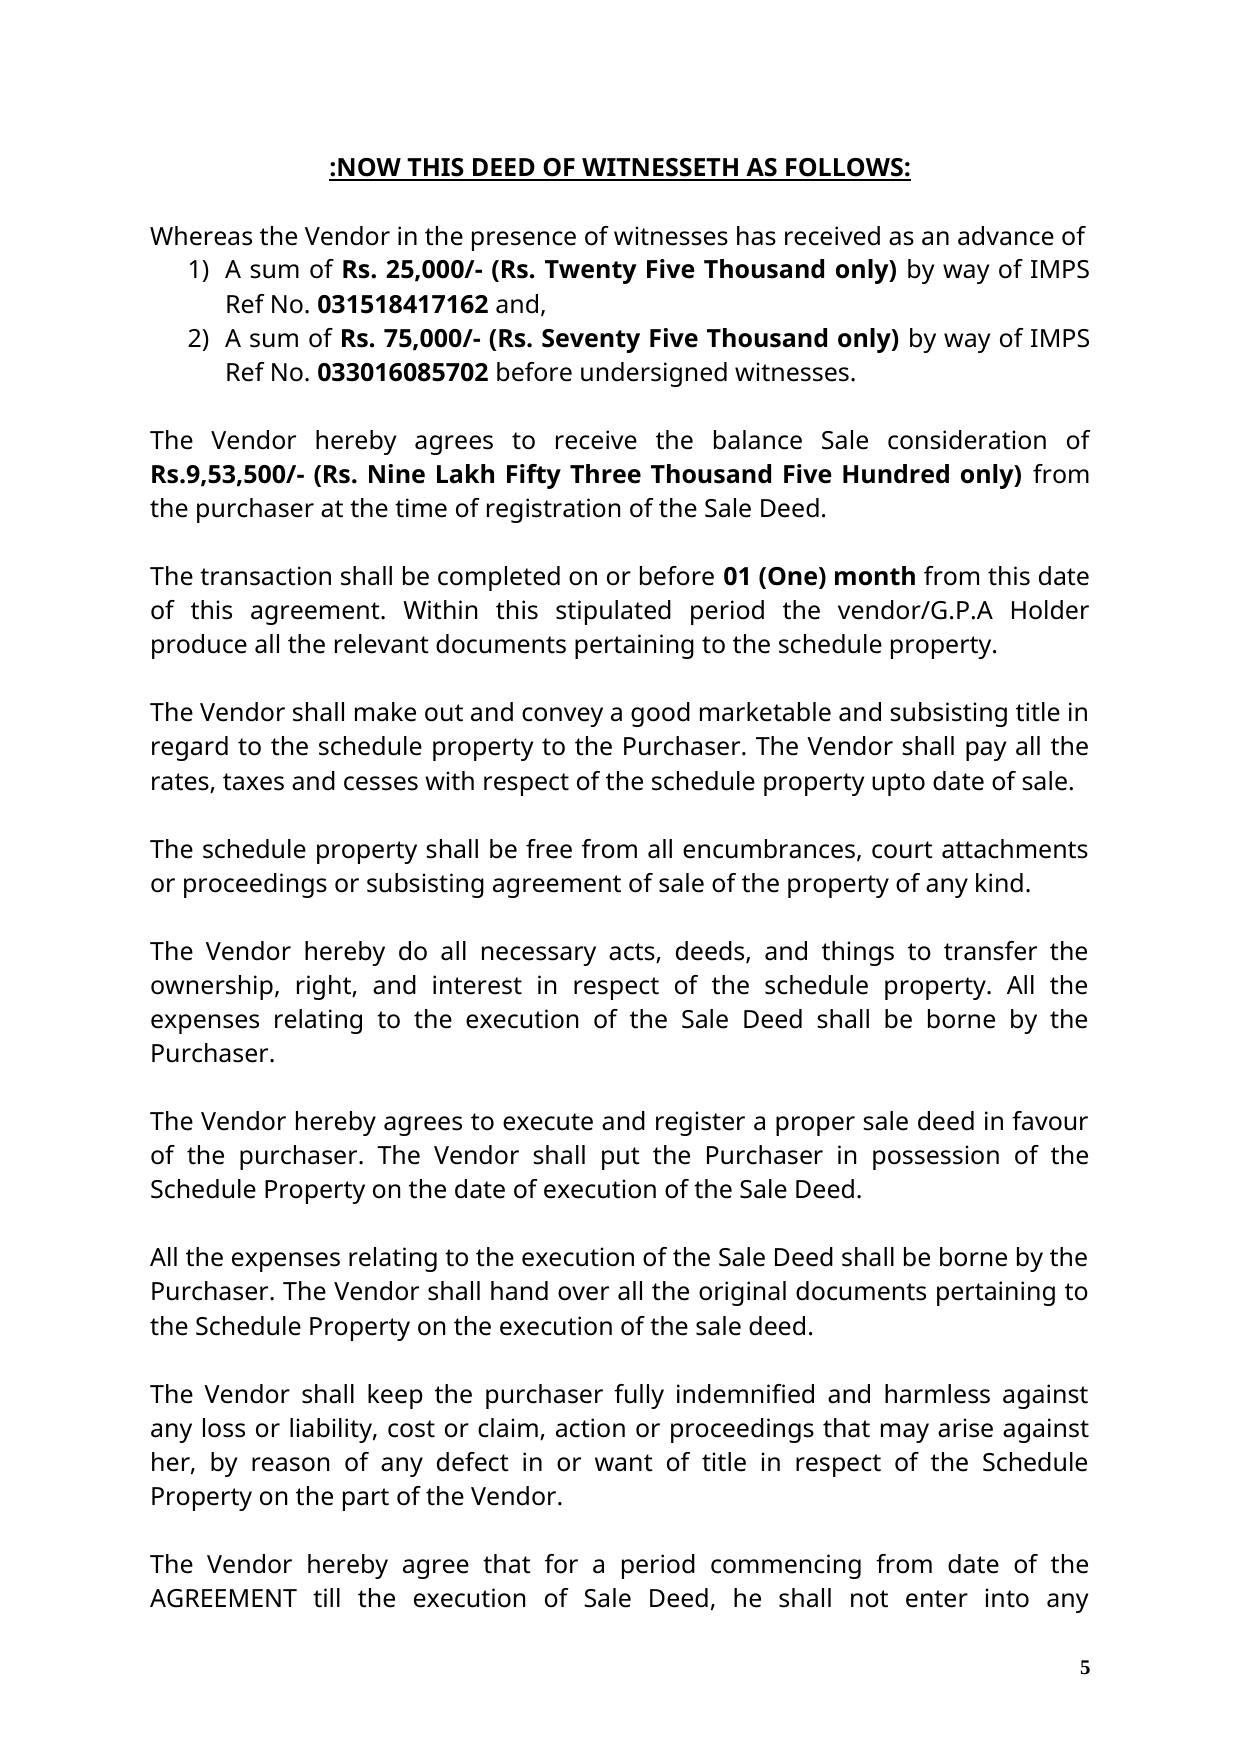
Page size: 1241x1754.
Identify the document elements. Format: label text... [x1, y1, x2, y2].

list A sum of Rs. 75,000/- (Rs. Seventy Five Thousand only) by way of IMPS Ref No. 033016085702 before undersigned witnesses. [187, 320, 1090, 388]
text The Vendor hereby do all necessary acts, deeds, and things to transfer the ownership, right, and interest in respect of the schedule property. All the expenses relating to the execution of the Sale Deed shall be borne by the Purchaser. [150, 933, 1090, 1070]
text The Vendor hereby agrees to execute and register a proper sale deed in favour of the purchaser. The Vendor shall put the Purchaser in possession of the Schedule Property on the date of execution of the Sale Deed. [150, 1104, 1090, 1206]
text The Vendor shall make out and convey a good marketable and subsisting title in regard to the schedule property to the Purchaser. The Vendor shall pay all the rates, taxes and cesses with respect of the schedule property upto date of sale. [150, 695, 1090, 797]
list A sum of Rs. 25,000/- (Rs. Twenty Five Thousand only) by way of IMPS Ref No. 031518417162 and, [187, 252, 1090, 320]
text :NOW THIS DEED OF WITNESSETH AS FOLLOWS: [150, 150, 1090, 184]
text All the expenses relating to the execution of the Sale Deed shall be borne by the Purchaser. The Vendor shall hand over all the original documents pertaining to the Schedule Property on the execution of the sale deed. [150, 1240, 1090, 1342]
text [150, 1547, 1090, 1615]
text The Vendor hereby agrees to receive the balance Sale consideration of Rs.9,53,500/- (Rs. Nine Lakh Fifty Three Thousand Five Hundred only) from the purchaser at the time of registration of the Sale Deed. [150, 422, 1090, 525]
text The Vendor shall keep the purchaser fully indemnified and harmless against any loss or liability, cost or claim, action or proceedings that may arise against her, by reason of any defect in or want of title in respect of the Schedule Property on the part of the Vendor. [150, 1376, 1090, 1512]
text Whereas the Vendor in the presence of witnesses has received as an advance of [150, 218, 1090, 252]
text The transaction shall be completed on or before 01 (One) month from this date of this agreement. Within this stipulated period the vendor/G.P.A Holder produce all the relevant documents pertaining to the schedule property. [150, 559, 1090, 661]
text The schedule property shall be free from all encumbrances, court attachments or proceedings or subsisting agreement of sale of the property of any kind. [150, 831, 1090, 899]
